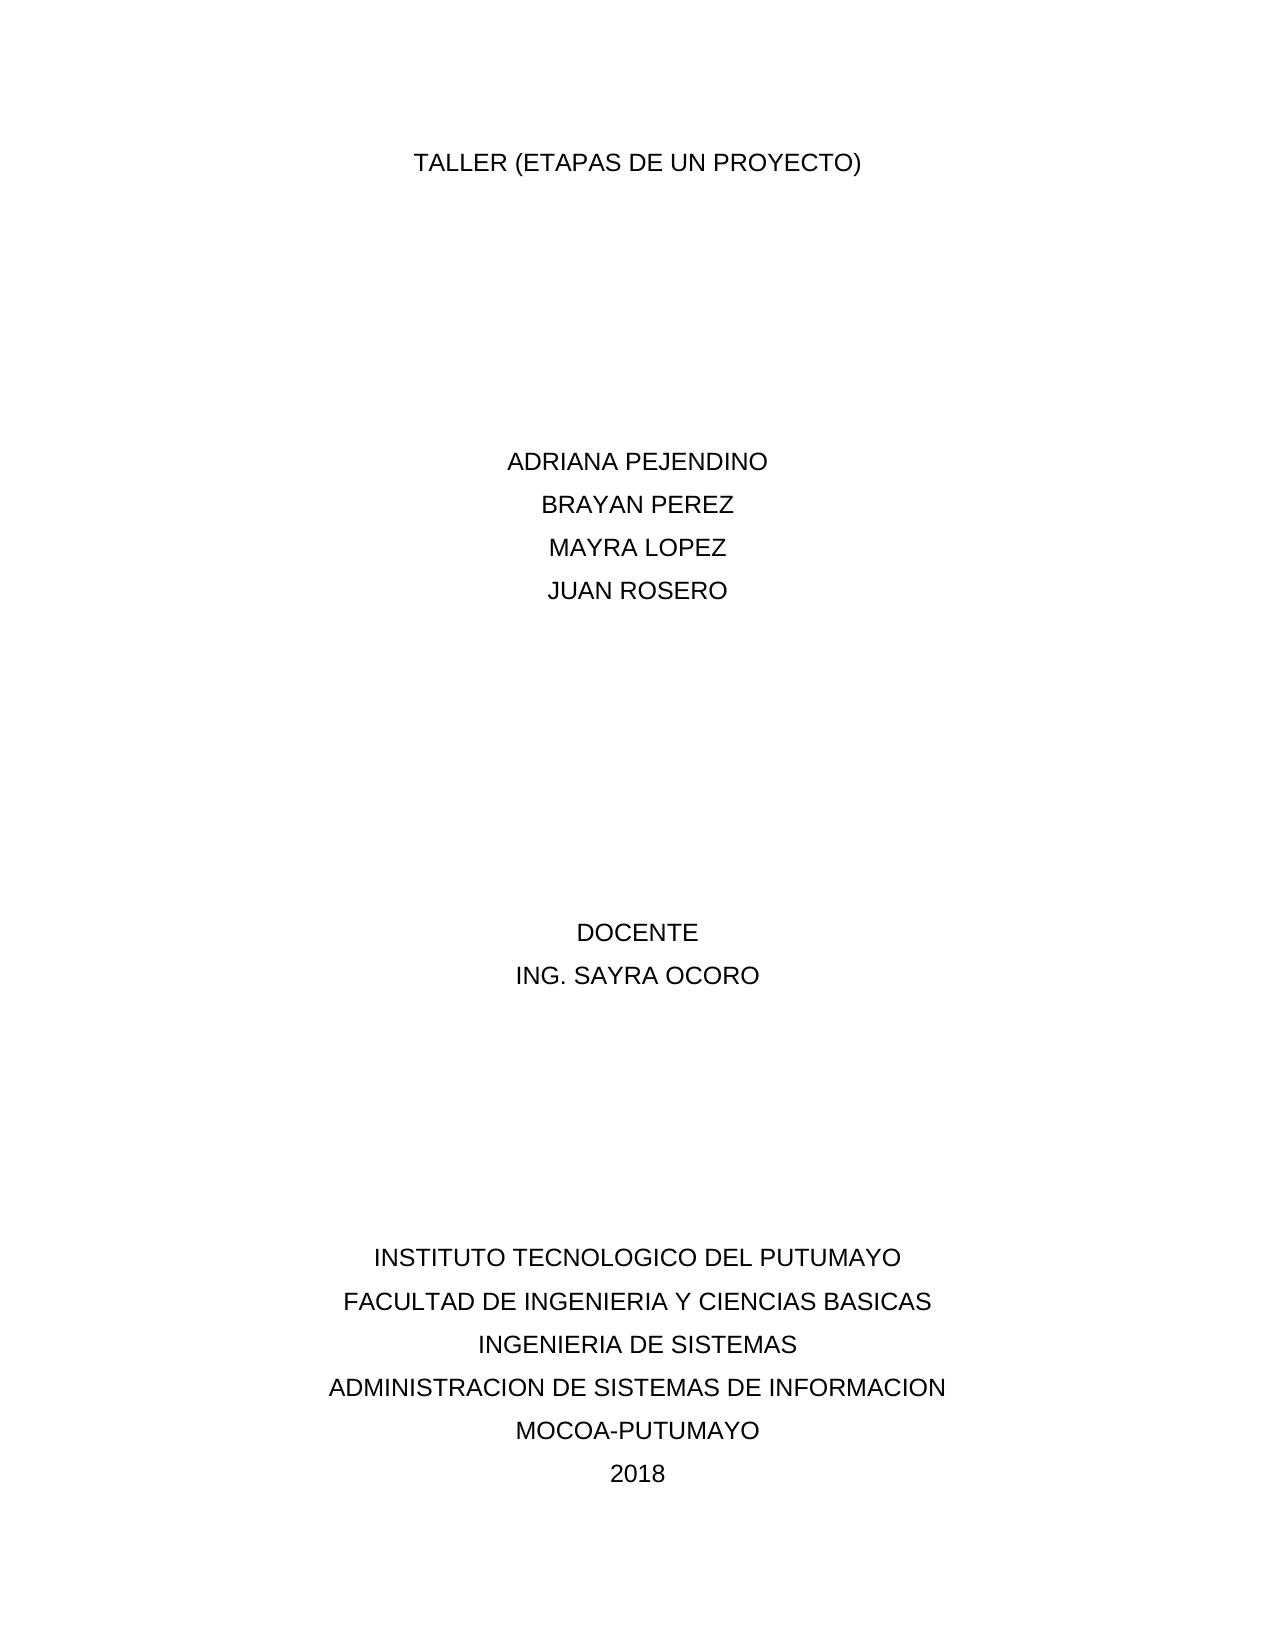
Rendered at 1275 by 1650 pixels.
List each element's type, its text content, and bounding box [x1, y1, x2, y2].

text INSTITUTO TECNOLOGICO DEL PUTUMAYO [177, 1243, 1098, 1272]
text DOCENTE [177, 918, 1098, 947]
text FACULTAD DE INGENIERIA Y CIENCIAS BASICAS [177, 1287, 1098, 1315]
text MOCOA-PUTUMAYO [177, 1416, 1098, 1445]
text JUAN ROSERO [177, 576, 1098, 605]
text ADRIANA PEJENDINO [177, 447, 1098, 475]
text TALLER (ETAPAS DE UN PROYECTO) [177, 148, 1098, 176]
text BRAYAN PEREZ [177, 490, 1098, 518]
text MAYRA LOPEZ [177, 533, 1098, 562]
text INGENIERIA DE SISTEMAS [177, 1330, 1098, 1358]
text 2018 [177, 1459, 1098, 1488]
text ING. SAYRA OCORO [177, 961, 1098, 990]
text ADMINISTRACION DE SISTEMAS DE INFORMACION [177, 1373, 1098, 1402]
